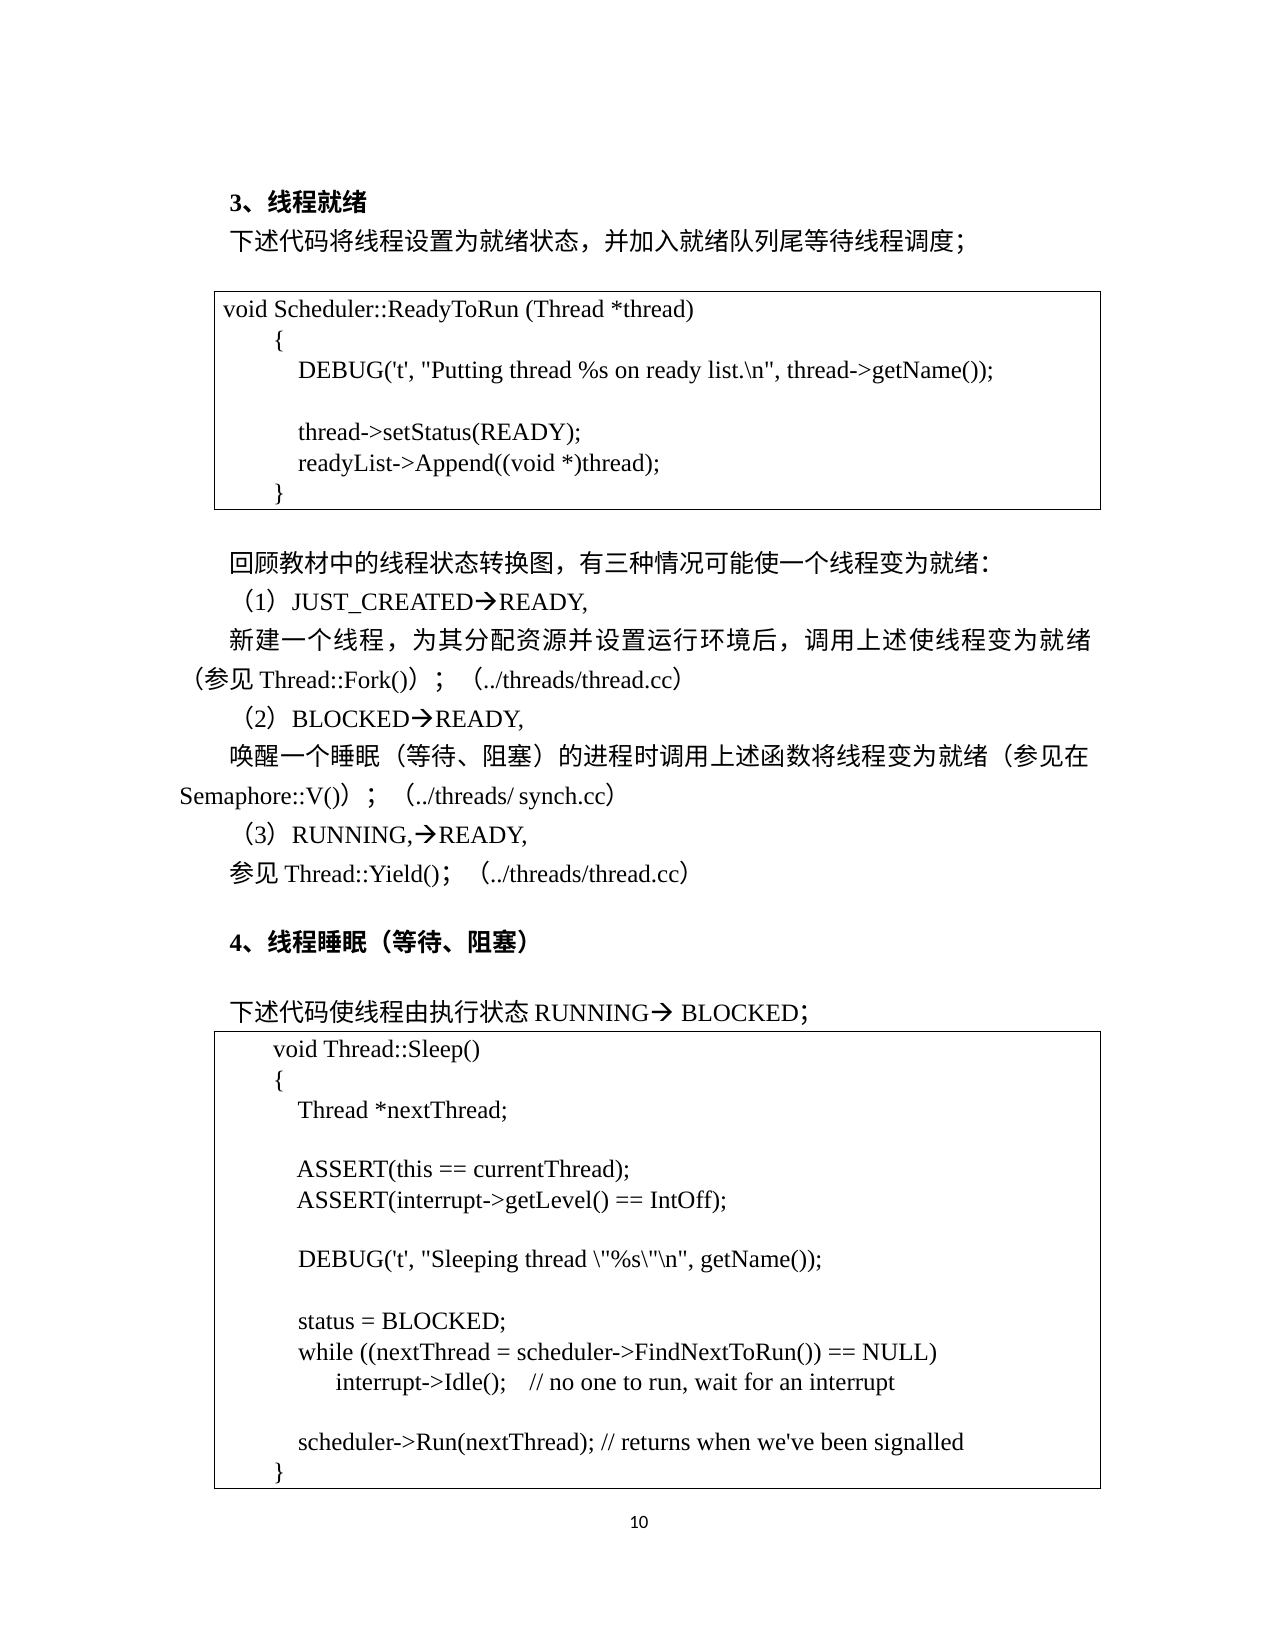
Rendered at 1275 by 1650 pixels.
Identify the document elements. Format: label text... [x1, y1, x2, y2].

text 参见Thread::Yield()；（../threads/thread.cc） [179, 853, 1092, 889]
text （3）RUNNING,READY, [179, 814, 1092, 851]
text interrupt->Idle(); // no one to run, wait for an interrupt [215, 1364, 1100, 1396]
text 4、线程睡眠（等待、阻塞） [179, 923, 1092, 959]
text 下述代码使线程由执行状态RUNNING BLOCKED； [179, 992, 1092, 1028]
text 唤醒一个睡眠（等待、阻塞）的进程时调用上述函数将线程变为就绪（参见在Semaphore::V()）；（../threads/ synch.cc） [179, 737, 1092, 812]
text DEBUG('t', "Putting thread %s on ready list.\n", thread->getName()); [215, 352, 1100, 384]
text thread->setStatus(READY); [215, 414, 1100, 445]
text status = BLOCKED; [215, 1303, 1100, 1333]
text （2）BLOCKEDREADY, [179, 698, 1092, 734]
text while ((nextThread = scheduler->FindNextToRun()) == NULL) [215, 1333, 1100, 1364]
text scheduler->Run(nextThread); // returns when we've been signalled [215, 1423, 1100, 1454]
text ASSERT(interrupt->getLevel() == IntOff); [215, 1182, 1100, 1214]
text 3、线程就绪 [179, 183, 1092, 219]
text } [215, 475, 1100, 509]
text 新建一个线程，为其分配资源并设置运行环境后，调用上述使线程变为就绪（参见Thread::Fork()）；（../threads/thread.cc） [179, 621, 1092, 696]
text Thread *nextThread; [215, 1092, 1100, 1124]
text ASSERT(this == currentThread); [215, 1151, 1100, 1182]
text { [215, 322, 1100, 352]
text 下述代码将线程设置为就绪状态，并加入就绪队列尾等待线程调度； [179, 222, 1092, 258]
text { [215, 1062, 1100, 1092]
text 回顾教材中的线程状态转换图，有三种情况可能使一个线程变为就绪： [179, 543, 1092, 579]
text （1）JUST_CREATEDREADY, [179, 582, 1092, 618]
text void Thread::Sleep() [215, 1032, 1100, 1062]
text void Scheduler::ReadyToRun (Thread *thread) [215, 292, 1100, 322]
text } [215, 1454, 1100, 1488]
text DEBUG('t', "Sleeping thread \"%s\"\n", getName()); [215, 1241, 1100, 1273]
text readyList->Append((void *)thread); [215, 445, 1100, 475]
